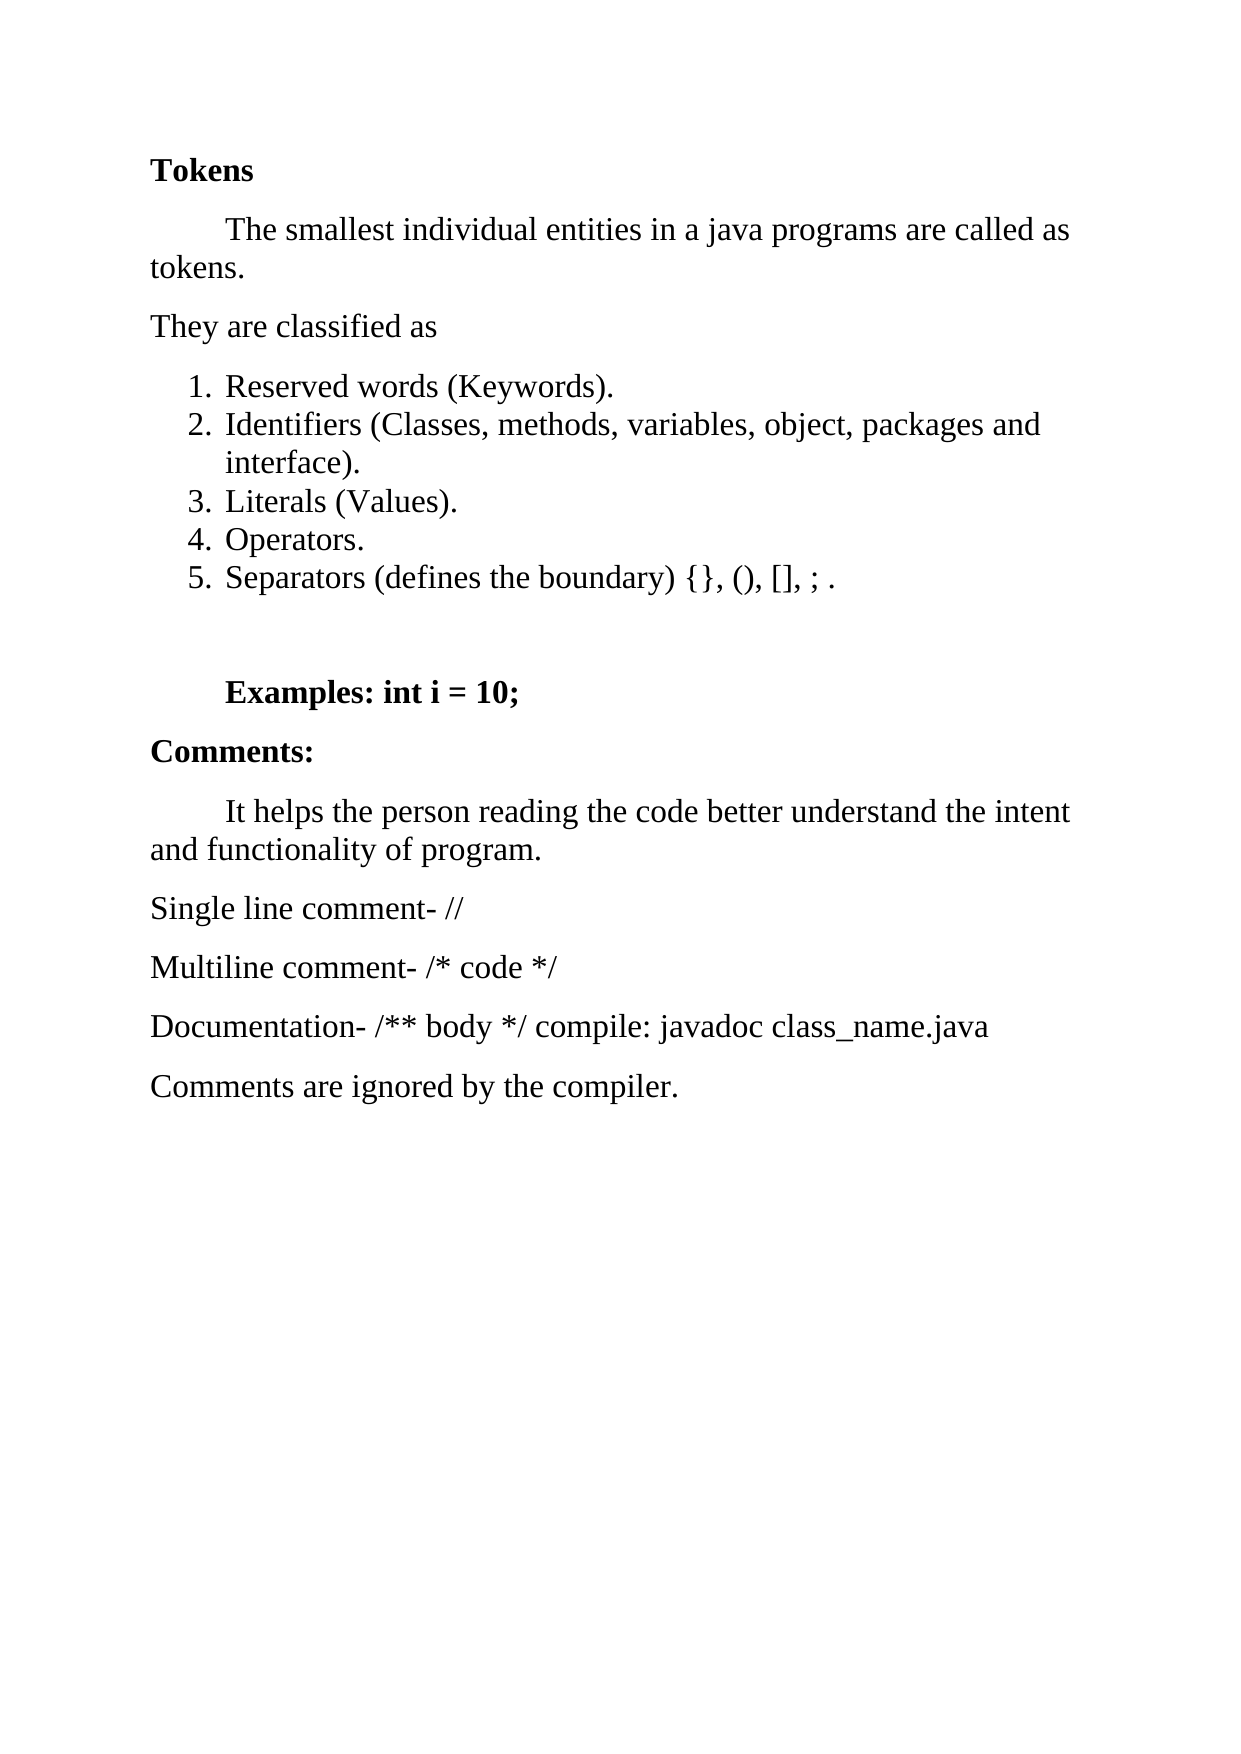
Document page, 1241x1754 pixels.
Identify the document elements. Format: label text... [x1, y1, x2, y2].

text Single line comment- // [150, 888, 1090, 927]
list Operators. [187, 519, 1090, 557]
list Reserved words (Keywords). [187, 366, 1090, 404]
list Identifiers (Classes, methods, variables, object, packages and interface). [187, 404, 1090, 481]
text Documentation- /** body */ compile: javadoc class_name.java [150, 1007, 1090, 1045]
text They are classified as [150, 307, 1090, 345]
list Literals (Values). [187, 481, 1090, 519]
list Separators (defines the boundary) {}, (), [], ; . [187, 557, 1090, 596]
list Examples: int i = 10; [225, 672, 1090, 711]
text Comments are ignored by the compiler. [150, 1066, 1090, 1104]
text Multiline comment- /* code */ [150, 947, 1090, 986]
text Tokens [150, 150, 1090, 188]
text Comments: [150, 732, 1090, 770]
text The smallest individual entities in a java programs are called as tokens. [150, 209, 1090, 286]
text It helps the person reading the code better understand the intent and functionality of program. [150, 791, 1090, 867]
